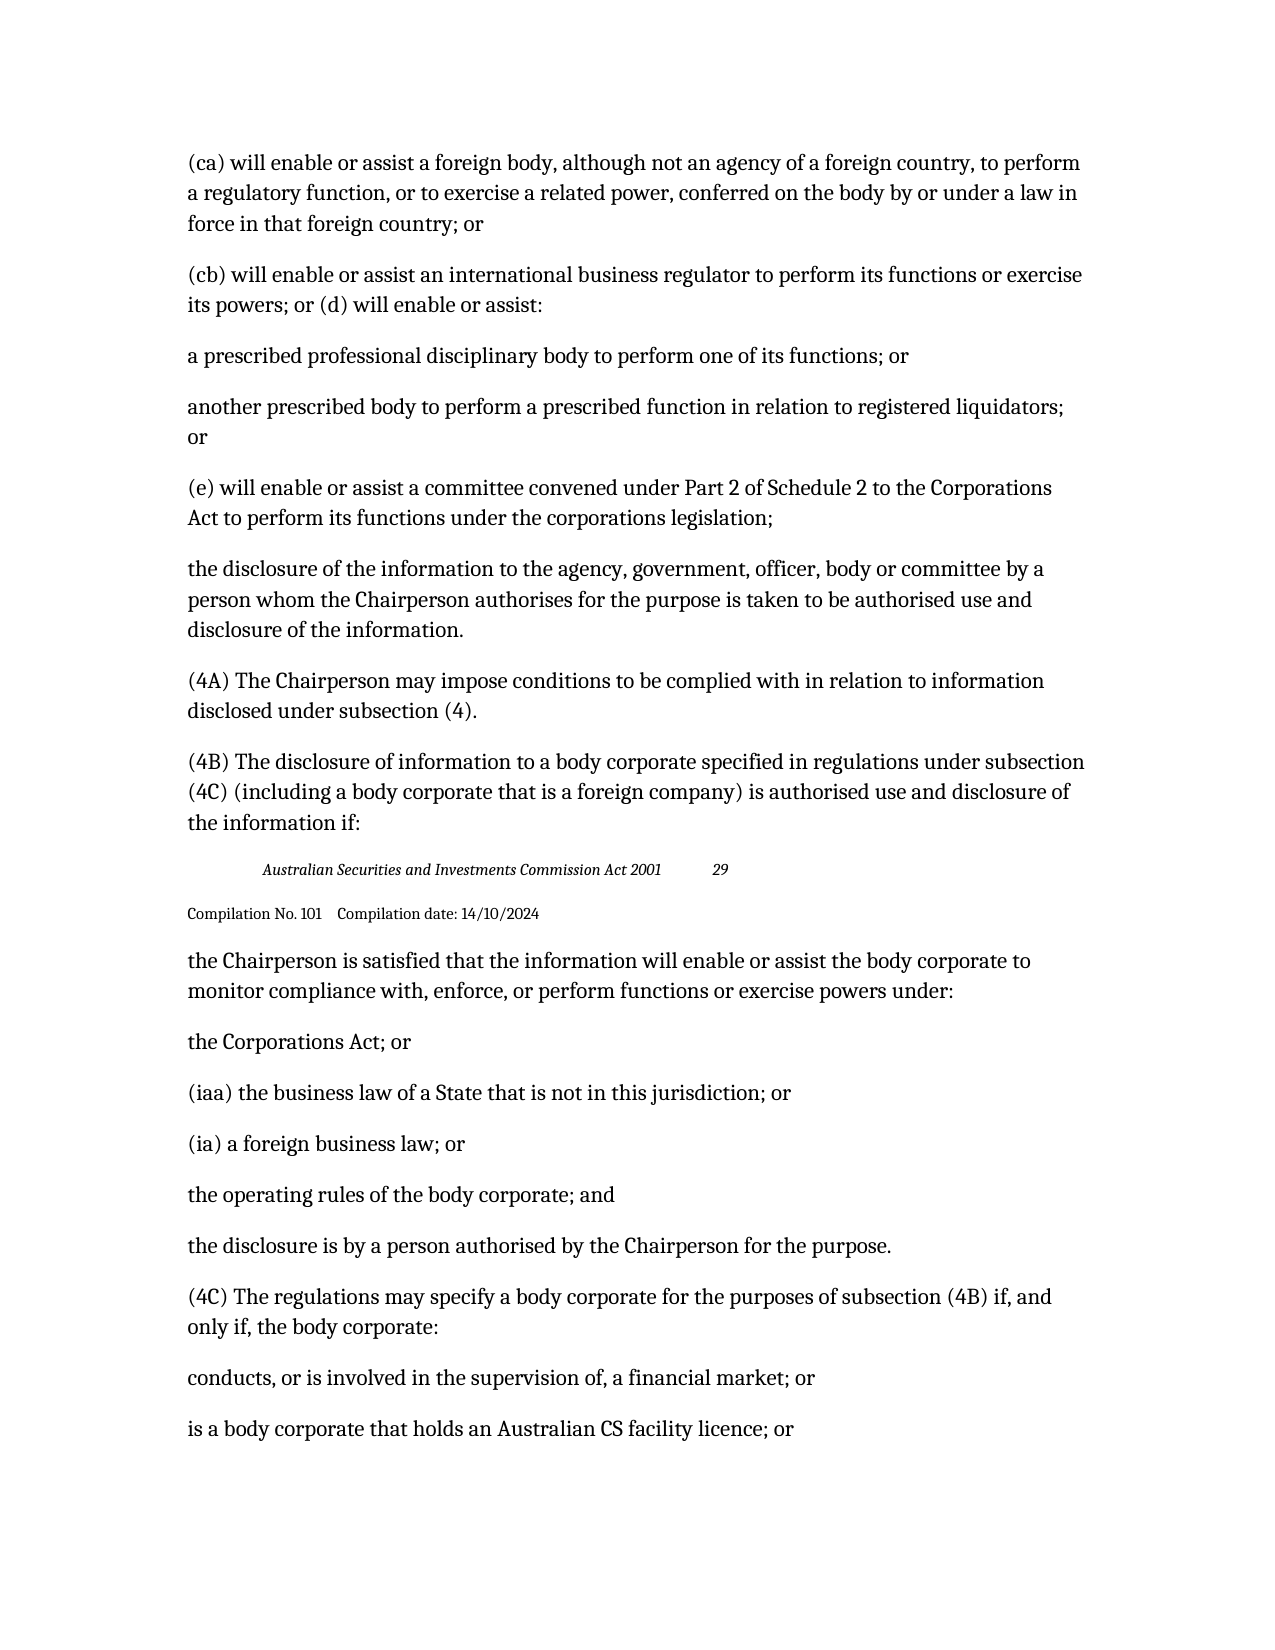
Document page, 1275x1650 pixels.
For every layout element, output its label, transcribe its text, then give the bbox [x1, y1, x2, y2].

text the disclosure of the information to the agency, government, officer, body or committee by a person whom the Chairperson authorises for the purpose is taken to be authorised use and disclosure of the information. [187, 556, 1087, 643]
text (4C) The regulations may specify a body corporate for the purposes of subsection (4B) if, and only if, the body corporate: [187, 1284, 1087, 1340]
text (cb) will enable or assist an international business regulator to perform its functions or exercise its powers; or (d) will enable or assist: [187, 261, 1087, 318]
text another prescribed body to perform a prescribed function in relation to registered liquidators; or [187, 394, 1087, 450]
text (4B) The disclosure of information to a body corporate specified in regulations under subsection (4C) (including a body corporate that is a foreign company) is authorised use and disclosure of the information if: [187, 749, 1087, 836]
text (ia) a foreign business law; or [187, 1131, 1087, 1157]
text the disclosure is by a person authorised by the Chairperson for the purpose. [187, 1233, 1087, 1259]
text conducts, or is involved in the supervision of, a financial market; or [187, 1365, 1087, 1391]
text Compilation No. 101 Compilation date: 14/10/2024 [187, 904, 1087, 924]
text a prescribed professional disciplinary body to perform one of its functions; or [187, 343, 1087, 369]
text (iaa) the business law of a State that is not in this jurisdiction; or [187, 1080, 1087, 1106]
text is a body corporate that holds an Australian CS facility licence; or [187, 1416, 1087, 1442]
text (e) will enable or assist a committee convened under Part 2 of Schedule 2 to the Corporations Act to perform its functions under the corporations legislation; [187, 475, 1087, 532]
text (ca) will enable or assist a foreign body, although not an agency of a foreign country, to perform a regulatory function, or to exercise a related power, conferred on the body by or under a law in force in that foreign country; or [187, 150, 1087, 237]
text (4A) The Chairperson may impose conditions to be complied with in relation to information disclosed under subsection (4). [187, 668, 1087, 724]
text Australian Securities and Investments Commission Act 2001 29 [187, 860, 1087, 879]
text the operating rules of the body corporate; and [187, 1182, 1087, 1208]
text the Chairperson is satisfied that the information will enable or assist the body corporate to monitor compliance with, enforce, or perform functions or exercise powers under: [187, 947, 1087, 1004]
text the Corporations Act; or [187, 1029, 1087, 1055]
